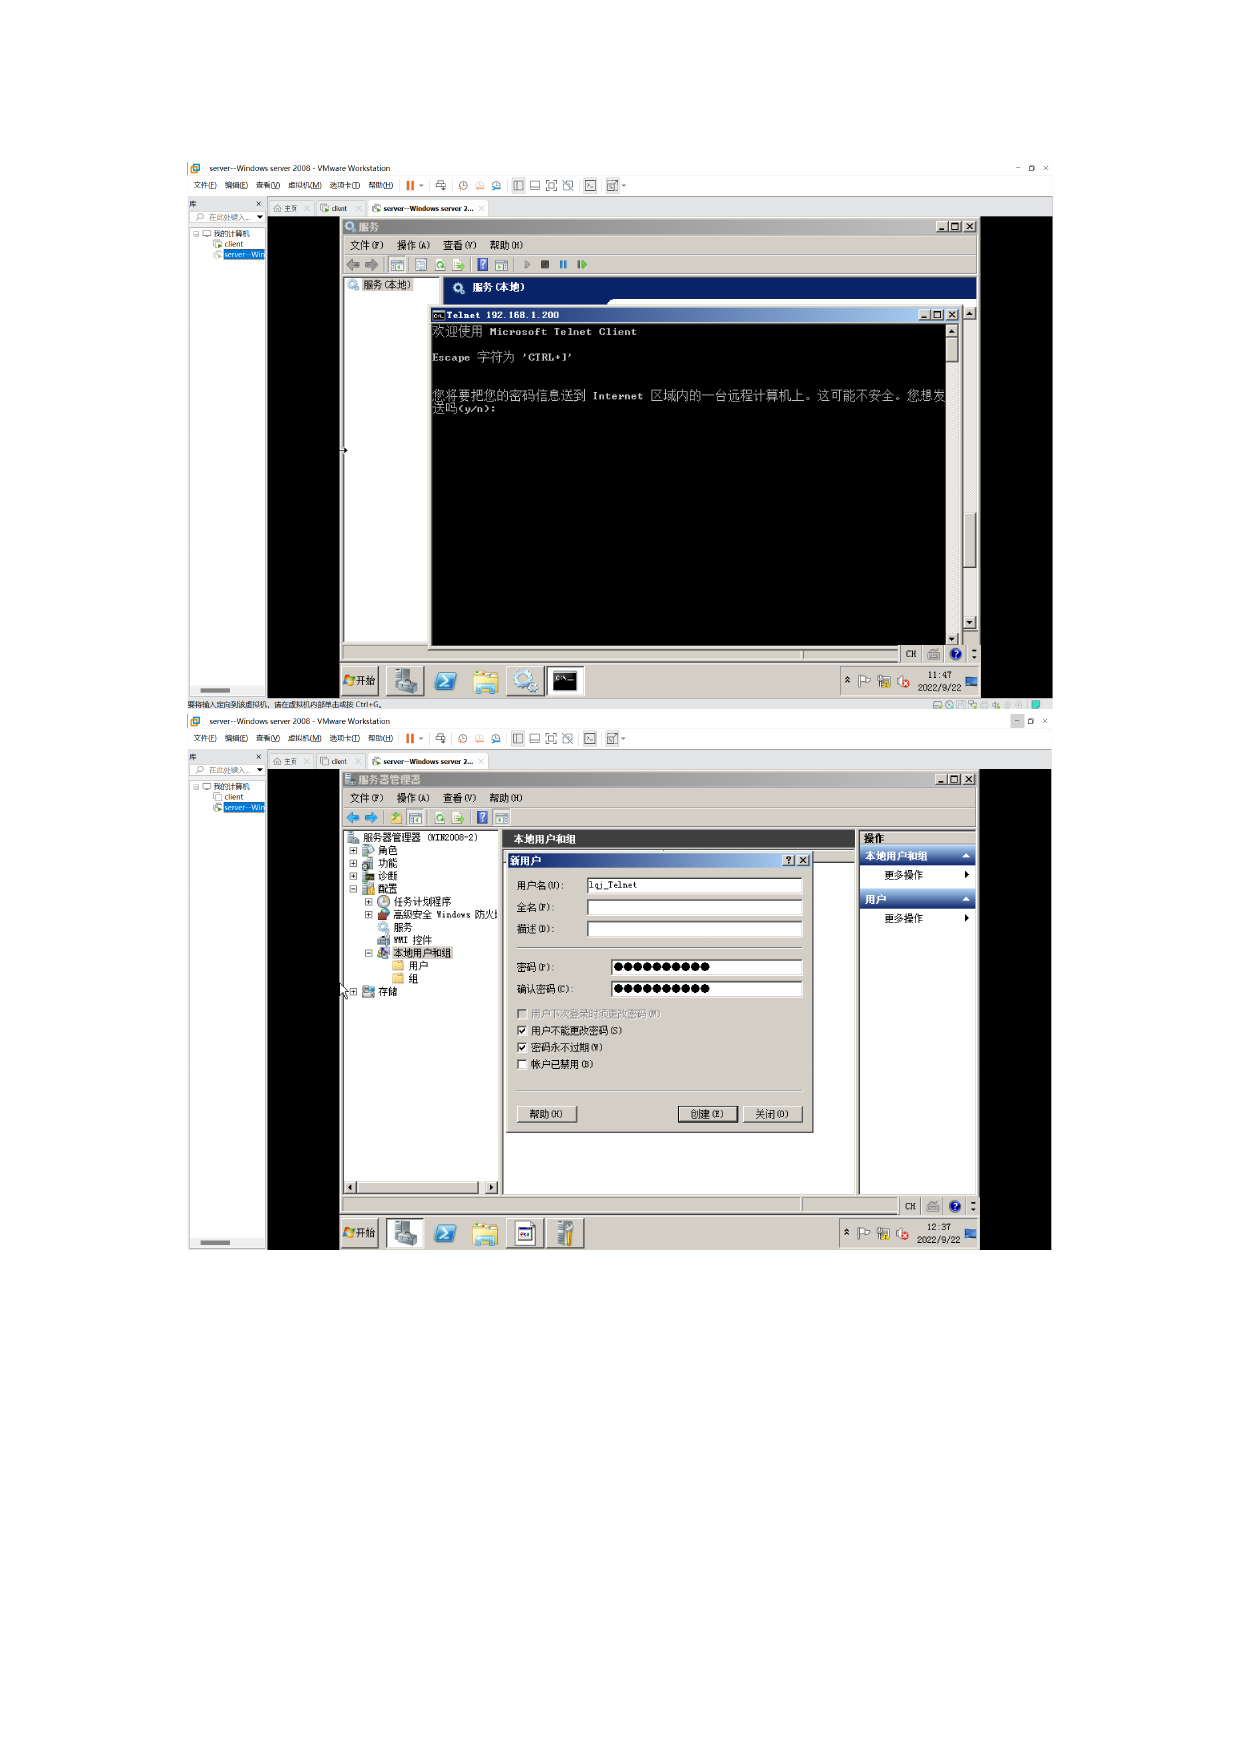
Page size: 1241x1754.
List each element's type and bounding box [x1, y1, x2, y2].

picture [187, 714, 1052, 1250]
picture [187, 162, 1053, 709]
